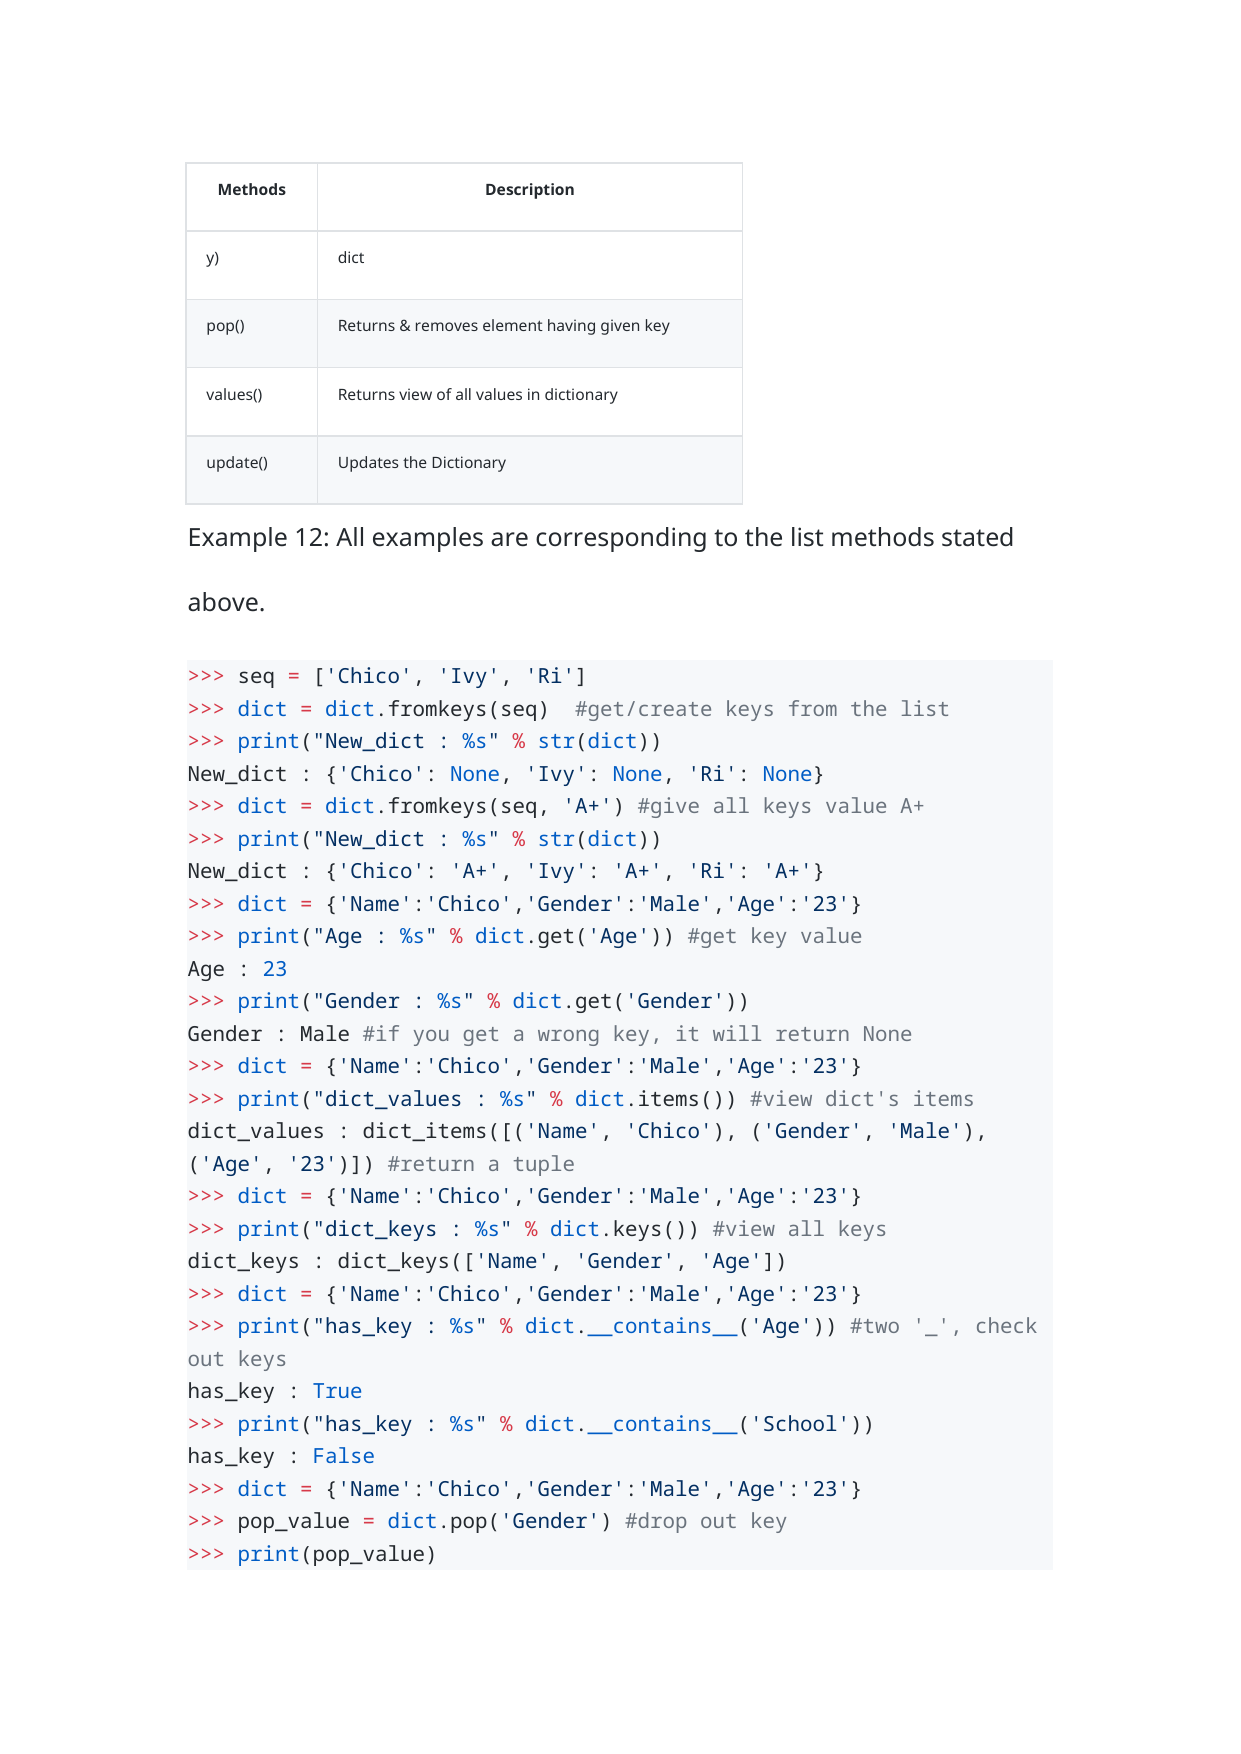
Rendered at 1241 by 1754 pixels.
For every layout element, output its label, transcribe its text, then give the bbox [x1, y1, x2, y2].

text >>> seq = ['Chico', 'Ivy', 'Ri'] [187, 660, 1053, 692]
text >>> print("dict_values : %s" % dict.items()) #view dict's items [187, 1082, 1053, 1115]
table_header Methods [187, 164, 317, 230]
text >>> dict = {'Name':'Chico','Gender':'Male','Age':'23'} [187, 1050, 1053, 1082]
text New_dict : {'Chico': 'A+', 'Ivy': 'A+', 'Ri': 'A+'} [187, 855, 1053, 887]
text Gender : Male #if you get a wrong key, it will return None [187, 1017, 1053, 1050]
table_cell pop() [187, 300, 317, 367]
text dict_keys : dict_keys(['Name', 'Gender', 'Age']) [187, 1245, 1053, 1277]
table_cell Updates the Dictionary [318, 437, 742, 503]
text >>> print("Gender : %s" % dict.get('Gender')) [187, 985, 1053, 1017]
text >>> print("dict_keys : %s" % dict.keys()) #view all keys [187, 1212, 1053, 1245]
text >>> dict = {'Name':'Chico','Gender':'Male','Age':'23'} [187, 887, 1053, 920]
text >>> print("New_dict : %s" % str(dict)) [187, 822, 1053, 855]
text >>> print("has_key : %s" % dict.__contains__('Age')) #two '_', check out keys [187, 1310, 1053, 1375]
table_cell values() [187, 368, 317, 435]
text >>> print("New_dict : %s" % str(dict)) [187, 725, 1053, 757]
text has_key : True [187, 1375, 1053, 1407]
text >>> dict = {'Name':'Chico','Gender':'Male','Age':'23'} [187, 1472, 1053, 1505]
text Age : 23 [187, 952, 1053, 985]
text >>> pop_value = dict.pop('Gender') #drop out key [187, 1505, 1053, 1537]
text >>> dict = dict.fromkeys(seq) #get/create keys from the list [187, 692, 1053, 725]
table_header Description [318, 164, 742, 230]
text has_key : False [187, 1440, 1053, 1472]
text >>> dict = {'Name':'Chico','Gender':'Male','Age':'23'} [187, 1277, 1053, 1310]
text >>> print("has_key : %s" % dict.__contains__('School')) [187, 1407, 1053, 1440]
text >>> print(pop_value) [187, 1537, 1053, 1570]
text dict_values : dict_items([('Name', 'Chico'), ('Gender', 'Male'), ('Age', '23')]) #return a tuple [187, 1115, 1053, 1180]
table_cell update() [187, 437, 317, 503]
text New_dict : {'Chico': None, 'Ivy': None, 'Ri': None} [187, 757, 1053, 790]
table_cell Returns & removes element having given key [318, 300, 742, 367]
table_cell contains(key) [187, 232, 317, 298]
text >>> dict = dict.fromkeys(seq, 'A+') #give all keys value A+ [187, 790, 1053, 822]
text Example 12: All examples are corresponding to the list methods stated above. [187, 505, 1053, 635]
text >>> print("Age : %s" % dict.get('Age')) #get key value [187, 920, 1053, 952]
table_cell Returns view of all values in dictionary [318, 368, 742, 435]
text >>> dict = {'Name':'Chico','Gender':'Male','Age':'23'} [187, 1180, 1053, 1212]
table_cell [318, 232, 742, 298]
